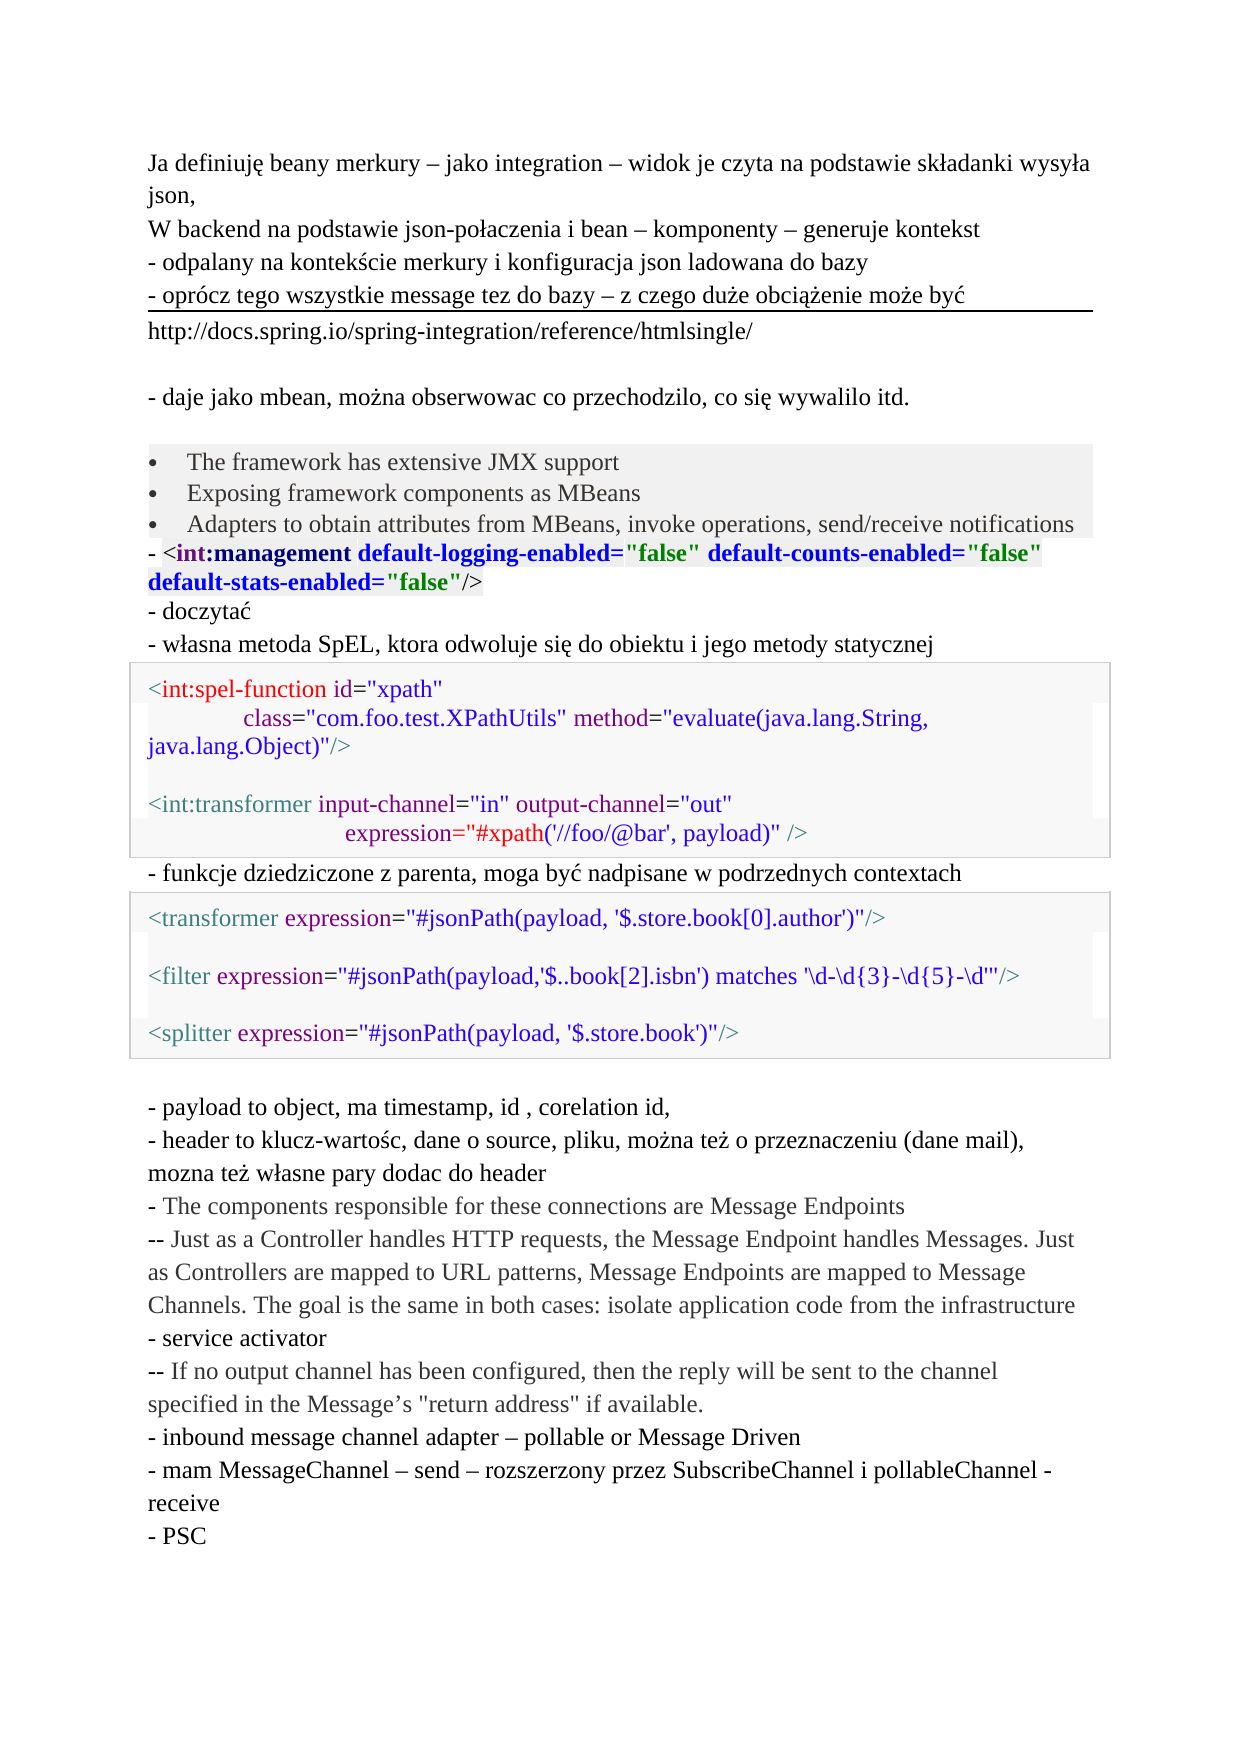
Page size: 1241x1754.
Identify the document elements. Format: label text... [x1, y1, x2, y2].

text http://docs.spring.io/spring-integration/reference/htmlsingle/ [148, 316, 1093, 345]
list The framework has extensive JMX support [149, 444, 1093, 476]
text -- Just as a Controller handles HTTP requests, the Message Endpoint handles Messages. Just as Controllers are mapped to URL patterns, Message Endpoints are mapped to Message Channels. The goal is the same in both cases: isolate application code from the infrastructure [148, 1224, 1093, 1319]
text -- If no output channel has been configured, then the reply will be sent to the channel specified in the Message’s "return address" if available. [148, 1356, 1093, 1418]
text - własna metoda SpEL, ktora odwoluje się do obiektu i jego metody statycznej [148, 629, 1093, 658]
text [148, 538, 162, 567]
text <transformer expression="#jsonPath(payload, '$.store.book[0].author')"/> [131, 893, 1109, 932]
text <filter expression="#jsonPath(payload,'$..book[2].isbn') matches '\d-\d{3}-\d{5}-\d'"/> [148, 961, 1093, 989]
text - mam MessageChannel – send – rozszerzony przez SubscribeChannel i pollableChannel - receive [148, 1455, 1093, 1517]
text - The components responsible for these connections are Message Endpoints [148, 1191, 1093, 1220]
text <int:transformer input-channel="in" output-channel="out" [148, 789, 1093, 806]
text <splitter expression="#jsonPath(payload, '$.store.book')"/> [131, 1006, 1109, 1058]
text - funkcje dziedziczone z parenta, moga być nadpisane w podrzednych contextach [148, 858, 1093, 887]
text expression="#xpath('//foo/@bar', payload)" /> [131, 806, 1109, 857]
text - inbound message channel adapter – pollable or Message Driven [148, 1422, 1093, 1451]
text - daje jako mbean, można obserwowac co przechodzilo, co się wywalilo itd. [148, 382, 1093, 411]
text <int:spel-function id="xpath" [131, 663, 1109, 703]
list Adapters to obtain attributes from MBeans, invoke operations, send/receive notifications [149, 507, 1093, 538]
text class="com.foo.test.XPathUtils" method="evaluate(java.lang.String, java.lang.Object)"/> [148, 703, 1093, 760]
text - doczytać [148, 596, 1093, 624]
text - PSC [148, 1521, 1093, 1550]
text - <int:management default-logging-enabled="false" default-counts-enabled="false" default-stats-enabled="false"/> [483, 538, 1093, 596]
text - header to klucz-wartośc, dane o source, pliku, można też o przeznaczeniu (dane mail), mozna też własne pary dodac do header [148, 1125, 1093, 1187]
text Ja definiuję beany merkury – jako integration – widok je czyta na podstawie składanki wysyła json, [148, 148, 1093, 209]
text - payload to object, ma timestamp, id , corelation id, [148, 1092, 1093, 1121]
text - oprócz tego wszystkie message tez do bazy – z czego duże obciążenie może być [148, 280, 1093, 310]
text - odpalany na kontekście merkury i konfiguracja json ladowana do bazy [148, 247, 1093, 275]
text W backend na podstawie json-połaczenia i bean – komponenty – generuje kontekst [148, 214, 1093, 242]
list Exposing framework components as MBeans [149, 476, 1093, 507]
text - service activator [148, 1323, 1093, 1352]
